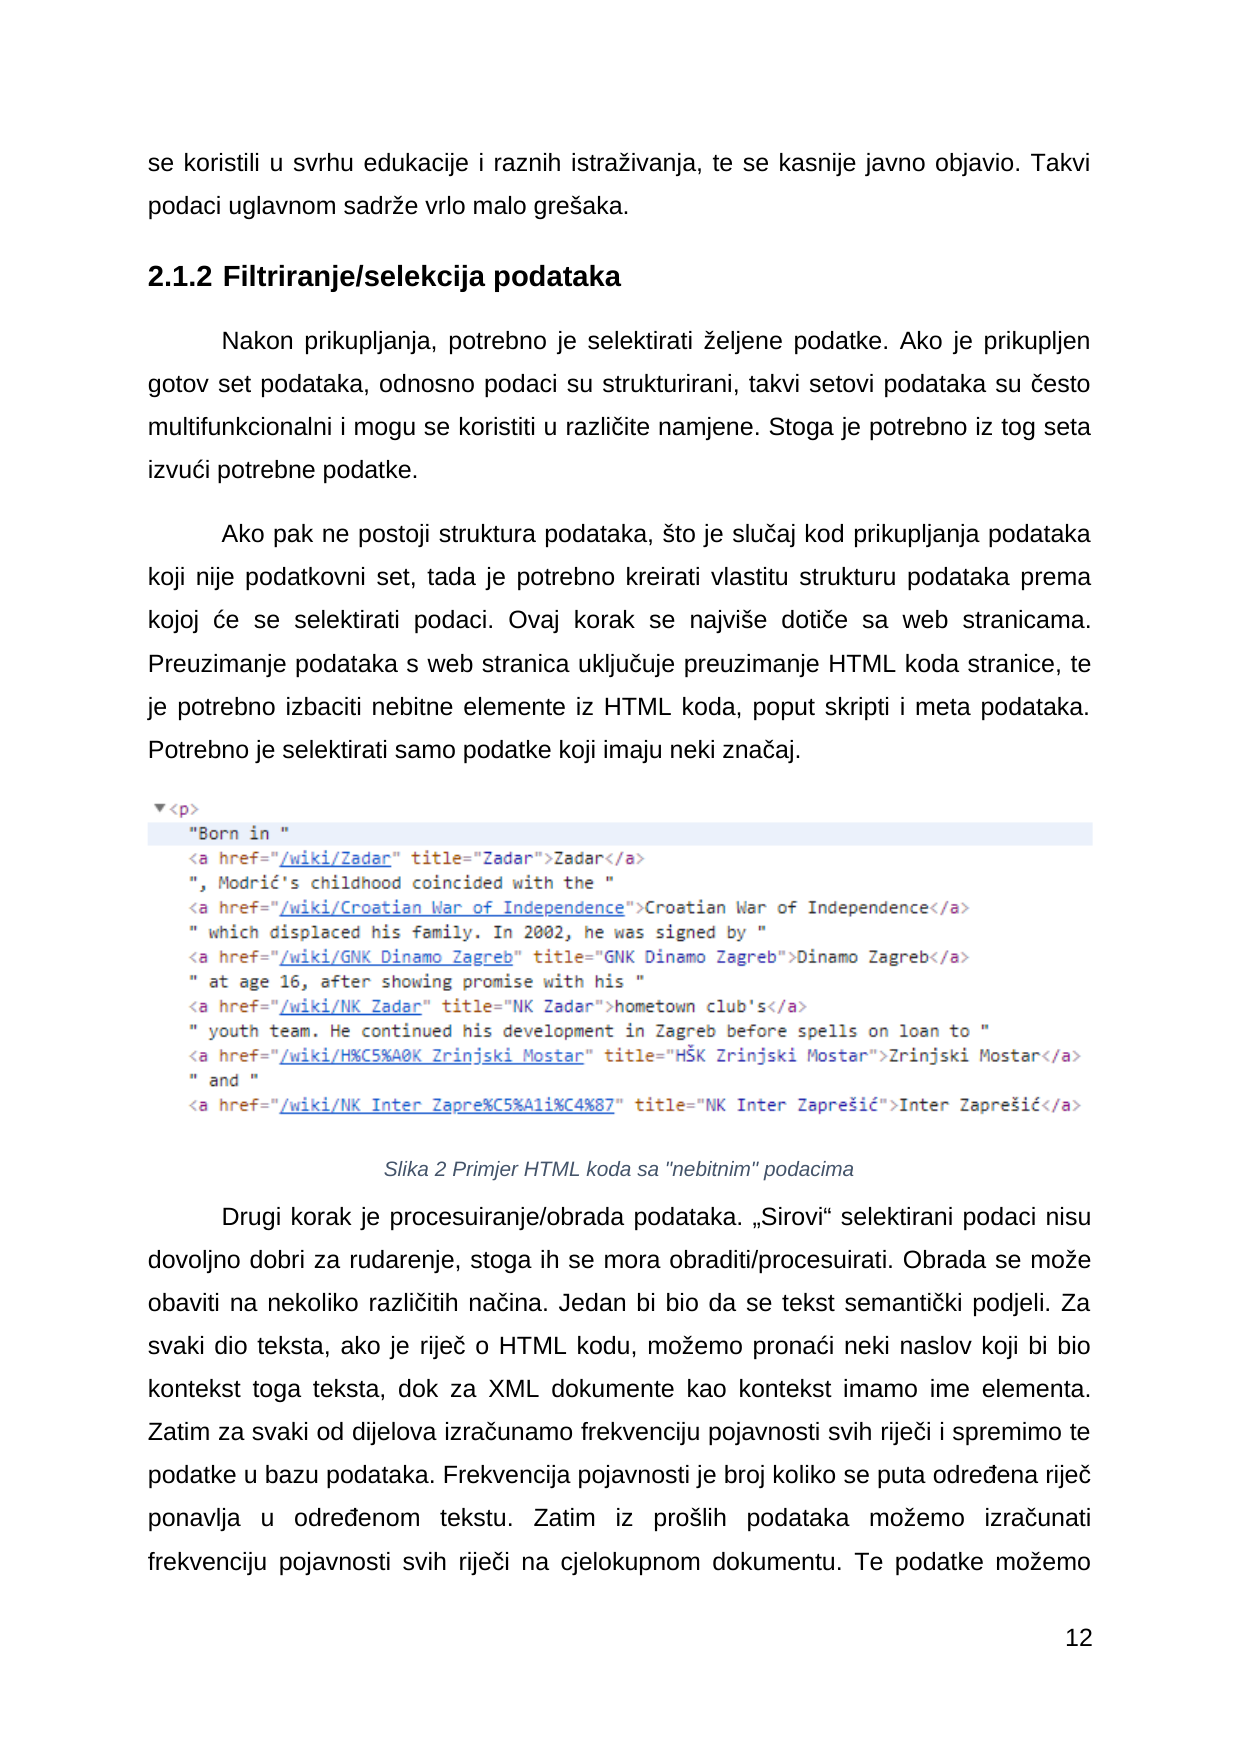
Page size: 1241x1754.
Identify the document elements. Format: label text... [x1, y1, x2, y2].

text Nakon prikupljanja, potrebno je selektirati željene podatke. Ako je prikupljen gotov set podataka, odnosno podaci su strukturirani, takvi setovi podataka su često multifunkcionalni i mogu se koristiti u različite namjene. Stoga je potrebno iz tog seta izvući potrebne podatke. [148, 326, 1093, 484]
text Slika 2 Primjer HTML koda sa "nebitnim" podacima [148, 1157, 1093, 1181]
picture [147, 798, 1093, 1122]
text Ako pak ne postoji struktura podataka, što je slučaj kod prikupljanja podataka koji nije podatkovni set, tada je potrebno kreirati vlastitu strukturu podataka prema kojoj će se selektirati podaci. Ovaj korak se najviše dotiče sa web stranicama. Preuzimanje podataka s web stranica uključuje preuzimanje HTML koda stranice, te je potrebno izbaciti nebitne elemente iz HTML koda, poput skripti i meta podataka. Potrebno je selektirati samo podatke koji imaju neki značaj. [148, 519, 1093, 763]
subtitle Filtriranje/selekcija podataka [148, 259, 1093, 292]
